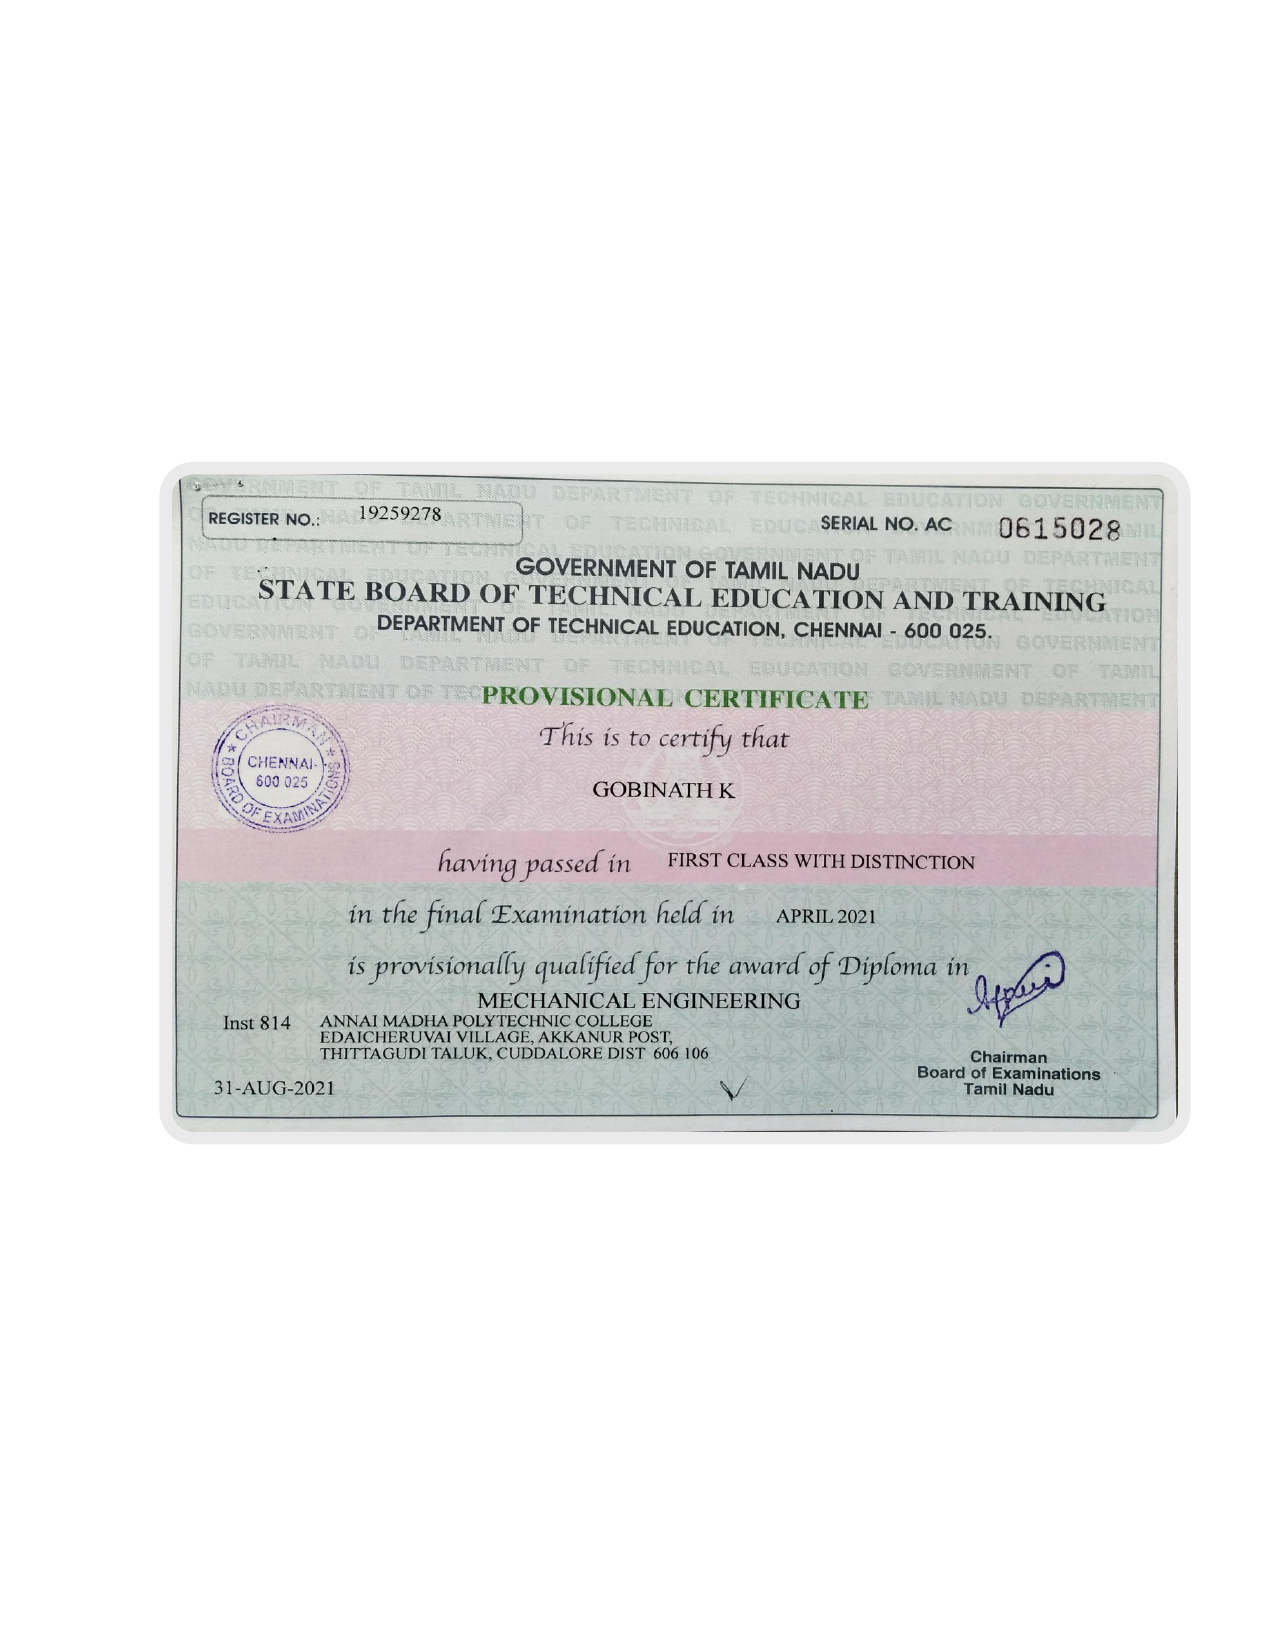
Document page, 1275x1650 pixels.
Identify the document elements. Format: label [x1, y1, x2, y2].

picture [172, 475, 1178, 1131]
